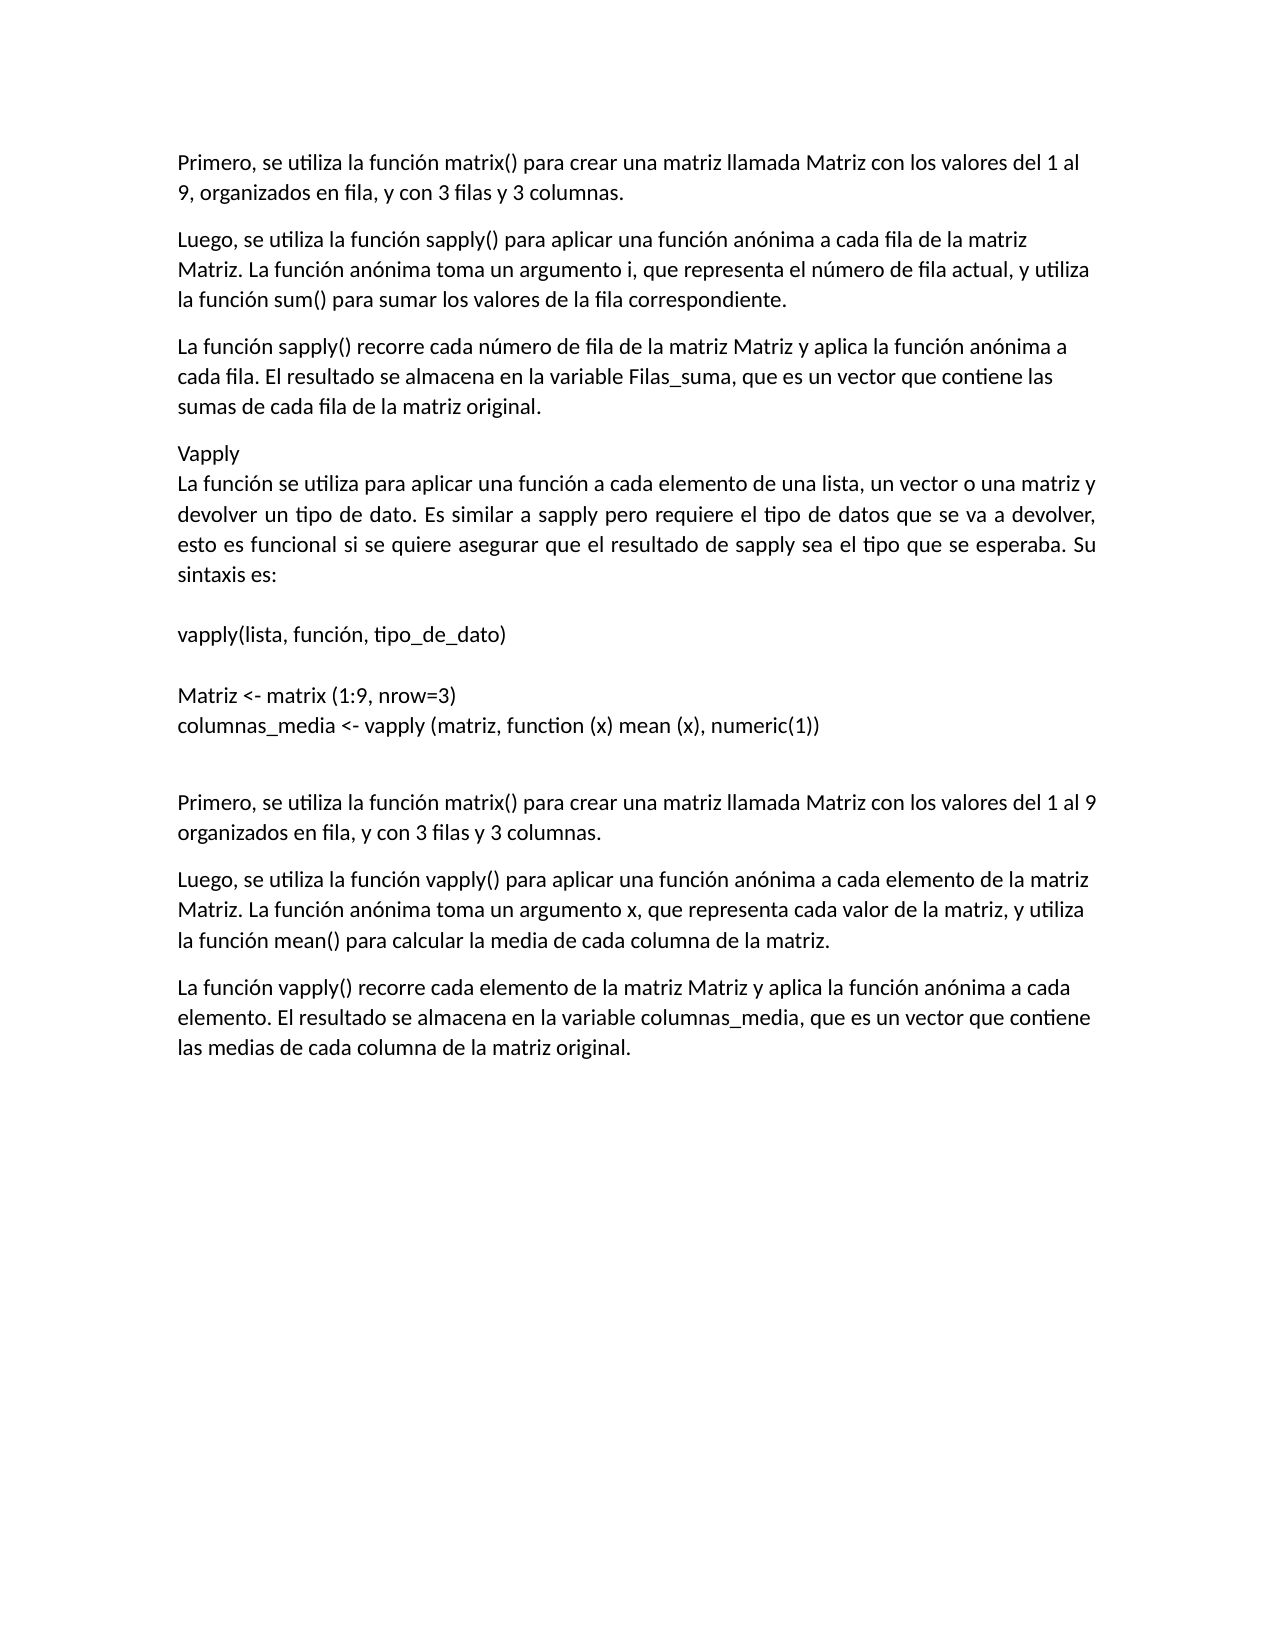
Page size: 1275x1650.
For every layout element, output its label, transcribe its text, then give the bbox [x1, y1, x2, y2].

text columnas_media <- vapply (matriz, function (x) mean (x), numeric(1)) [177, 711, 1098, 739]
text vapply(lista, función, tipo_de_dato) [177, 621, 1098, 648]
text Primero, se utiliza la función matrix() para crear una matriz llamada Matriz con los valores del 1 al 9, organizados en fila, y con 3 filas y 3 columnas. [177, 148, 1098, 206]
text Luego, se utiliza la función sapply() para aplicar una función anónima a cada fila de la matriz Matriz. La función anónima toma un argumento i, que representa el número de fila actual, y utiliza la función sum() para sumar los valores de la fila correspondiente. [177, 225, 1098, 313]
text Luego, se utiliza la función vapply() para aplicar una función anónima a cada elemento de la matriz Matriz. La función anónima toma un argumento x, que representa cada valor de la matriz, y utiliza la función mean() para calcular la media de cada columna de la matriz. [177, 865, 1098, 954]
text La función vapply() recorre cada elemento de la matriz Matriz y aplica la función anónima a cada elemento. El resultado se almacena en la variable columnas_media, que es un vector que contiene las medias de cada columna de la matriz original. [177, 973, 1098, 1061]
text Primero, se utiliza la función matrix() para crear una matriz llamada Matriz con los valores del 1 al 9 organizados en fila, y con 3 filas y 3 columnas. [177, 788, 1098, 846]
text Matriz <- matrix (1:9, nrow=3) [177, 681, 1098, 709]
text La función sapply() recorre cada número de fila de la matriz Matriz y aplica la función anónima a cada fila. El resultado se almacena en la variable Filas_suma, que es un vector que contiene las sumas de cada fila de la matriz original. [177, 332, 1098, 420]
text Vapply [177, 439, 1098, 467]
text La función se utiliza para aplicar una función a cada elemento de una lista, un vector o una matriz y devolver un tipo de dato. Es similar a sapply pero requiere el tipo de datos que se va a devolver, esto es funcional si se quiere asegurar que el resultado de sapply sea el tipo que se esperaba. Su sintaxis es: [177, 469, 1098, 588]
